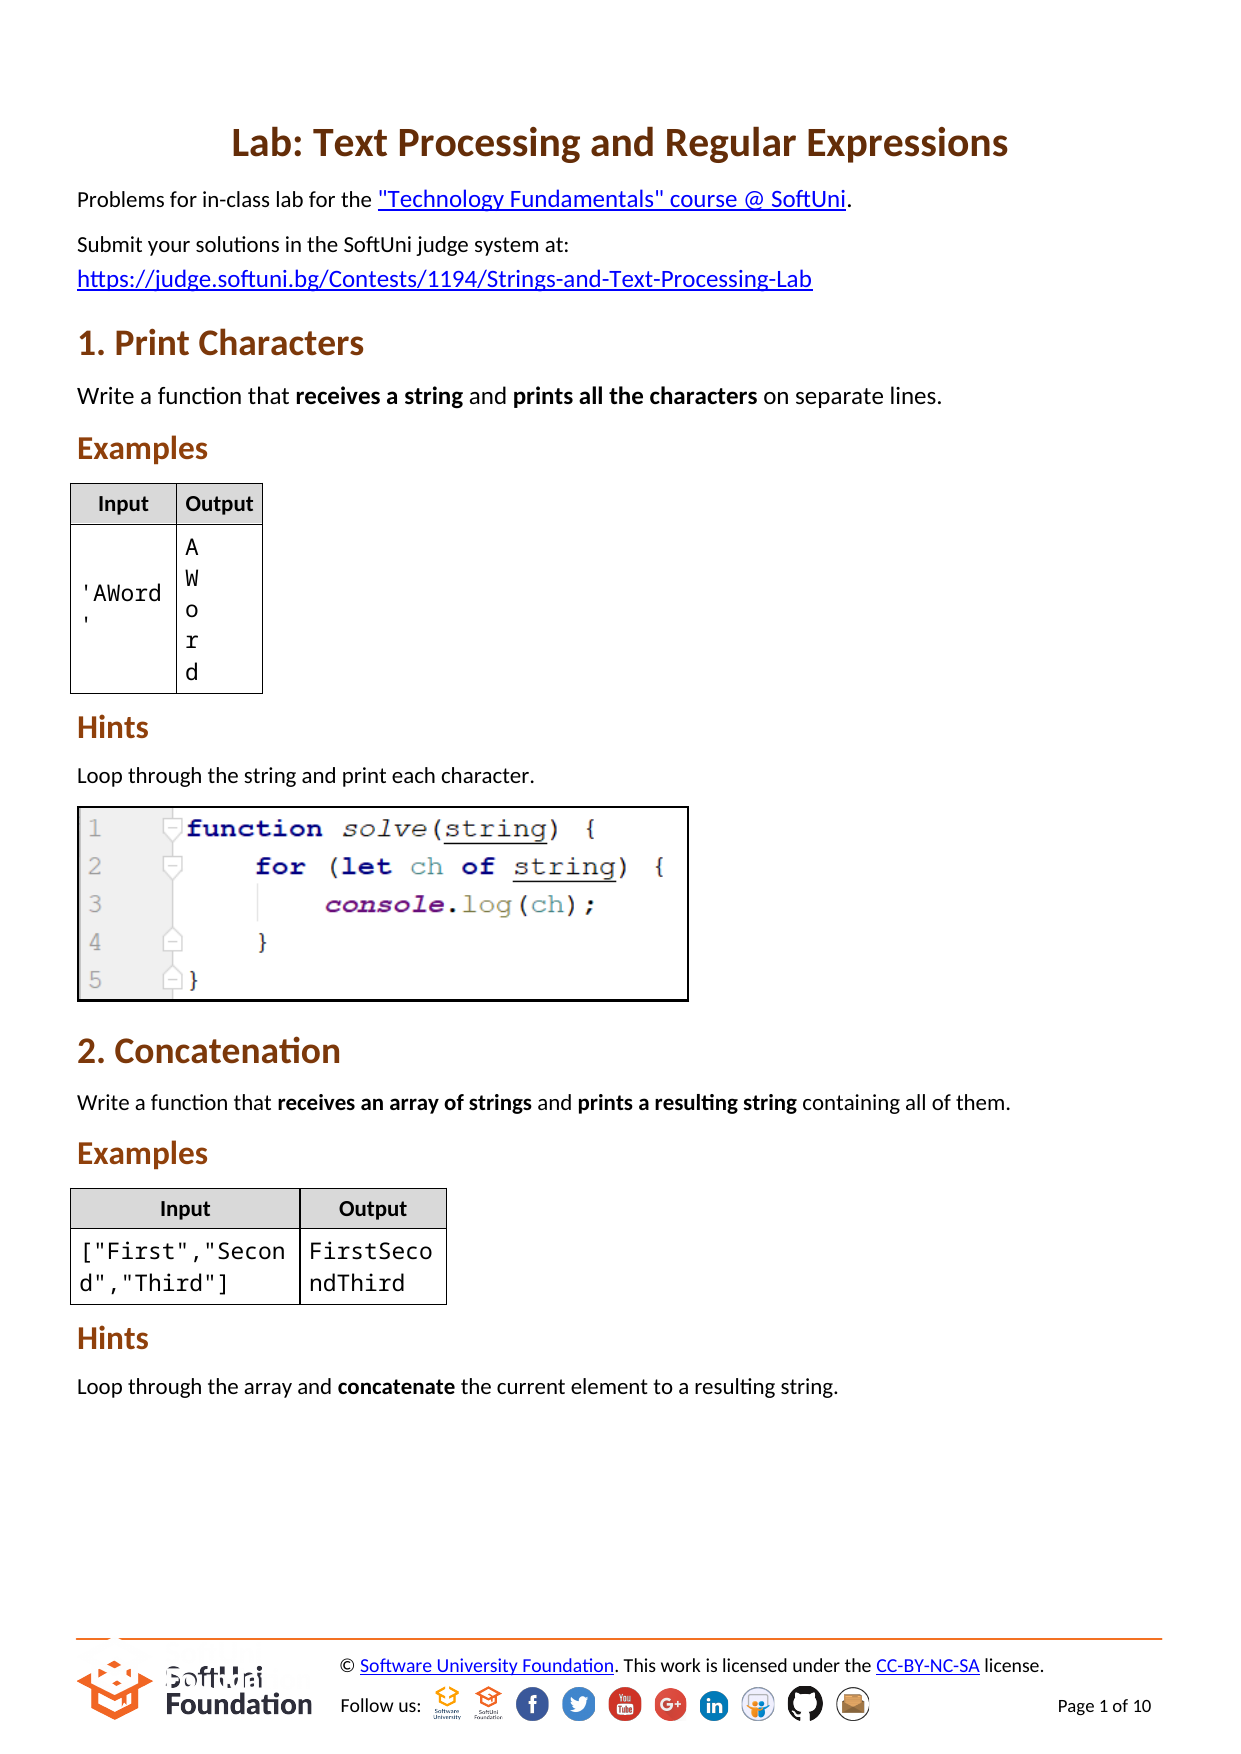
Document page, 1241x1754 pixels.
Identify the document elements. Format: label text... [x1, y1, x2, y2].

table_header Input [71, 484, 176, 523]
table_header Output [301, 1189, 446, 1228]
picture [713, 1703, 722, 1712]
picture [787, 1686, 823, 1721]
table_header Input [71, 1189, 299, 1228]
table_cell ["First","Second","Third"] [71, 1229, 299, 1304]
table_cell FirstSecondThird [301, 1229, 446, 1304]
picture [741, 1687, 775, 1721]
picture [79, 808, 687, 999]
table_header Output [177, 484, 262, 523]
picture [474, 1686, 503, 1721]
text Write a function that receives a string and prints all the characters on separate lines. [77, 380, 1163, 410]
subtitle Concatenation [77, 1027, 1163, 1072]
picture [720, 1712, 729, 1721]
subtitle Examples [77, 1132, 1163, 1173]
text Write a function that receives an array of strings and prints a resulting string containing all of them. [77, 1088, 1163, 1116]
picture [700, 1691, 708, 1698]
subtitle Hints [77, 1317, 1163, 1358]
picture [700, 1714, 708, 1721]
picture [654, 1688, 687, 1721]
subtitle Hints [77, 706, 1163, 747]
picture [76, 1636, 312, 1720]
table_cell 'AWord' [71, 525, 176, 693]
text Submit your solutions in the SoftUni judge system at: https://judge.softuni.bg/Contests/1194/Strings-and-Text-Processing-Lab [77, 231, 1163, 293]
subtitle Print Characters [77, 319, 1163, 365]
picture [836, 1687, 870, 1721]
picture [562, 1687, 595, 1721]
table_cell A W o r d [177, 525, 262, 693]
picture [608, 1687, 642, 1721]
picture [516, 1687, 549, 1721]
subtitle Lab: Text Processing and Regular Expressions [77, 116, 1163, 167]
text Loop through the array and concatenate the current element to a resulting string. [77, 1372, 1163, 1400]
text Problems for in-class lab for the "Technology Fundamentals" course @ SoftUni. [77, 183, 1163, 213]
picture [720, 1691, 729, 1700]
picture [433, 1686, 461, 1721]
text Loop through the string and print each character. [77, 761, 1163, 789]
subtitle Examples [77, 427, 1163, 468]
